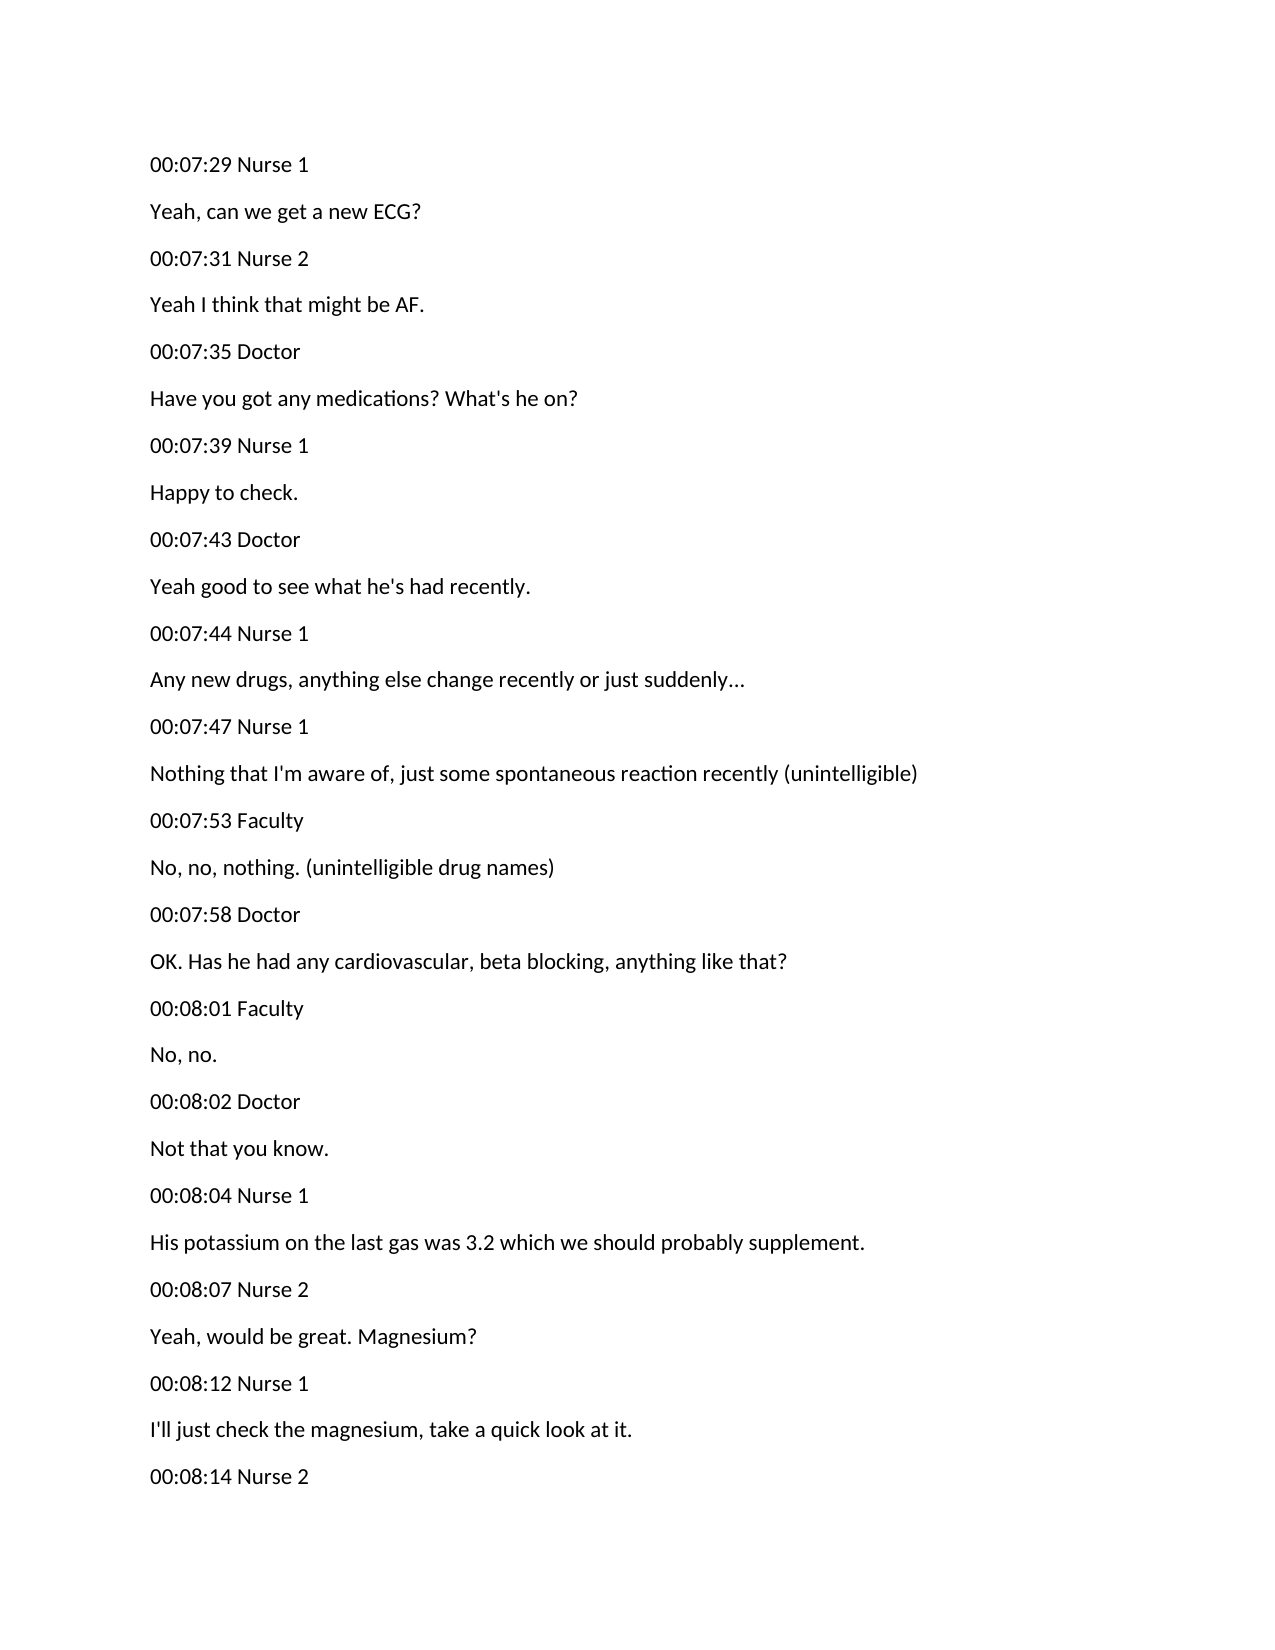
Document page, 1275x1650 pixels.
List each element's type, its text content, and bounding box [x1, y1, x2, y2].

text No, no, nothing. (unintelligible drug names) [150, 853, 1125, 881]
text 00:07:53 Faculty [150, 806, 1125, 834]
text 00:07:39 Nurse 1 [150, 431, 1125, 459]
text Have you got any medications? What's he on? [150, 384, 1125, 412]
text No, no. [150, 1041, 1125, 1069]
text 00:07:43 Doctor [150, 525, 1125, 553]
text 00:07:44 Nurse 1 [150, 619, 1125, 647]
text Not that you know. [150, 1134, 1125, 1162]
text 00:07:58 Doctor [150, 900, 1125, 928]
text 00:08:07 Nurse 2 [150, 1275, 1125, 1303]
text 00:08:14 Nurse 2 [150, 1462, 1125, 1491]
text His potassium on the last gas was 3.2 which we should probably supplement. [150, 1228, 1125, 1256]
text 00:07:31 Nurse 2 [150, 244, 1125, 272]
text 00:08:04 Nurse 1 [150, 1181, 1125, 1209]
text 00:07:35 Doctor [150, 337, 1125, 366]
text Yeah, would be great. Magnesium? [150, 1322, 1125, 1350]
text 00:07:29 Nurse 1 [150, 150, 1125, 178]
text OK. Has he had any cardiovascular, beta blocking, anything like that? [150, 947, 1125, 975]
text Yeah I think that might be AF. [150, 291, 1125, 319]
text 00:07:47 Nurse 1 [150, 712, 1125, 741]
text Yeah good to see what he's had recently. [150, 572, 1125, 600]
text I'll just check the magnesium, take a quick look at it. [150, 1416, 1125, 1444]
text 00:08:12 Nurse 1 [150, 1369, 1125, 1397]
text Any new drugs, anything else change recently or just suddenly... [150, 666, 1125, 694]
text 00:08:01 Faculty [150, 994, 1125, 1022]
text Nothing that I'm aware of, just some spontaneous reaction recently (unintelligible) [150, 759, 1125, 787]
text 00:08:02 Doctor [150, 1087, 1125, 1116]
text Happy to check. [150, 478, 1125, 506]
text Yeah, can we get a new ECG? [150, 197, 1125, 225]
